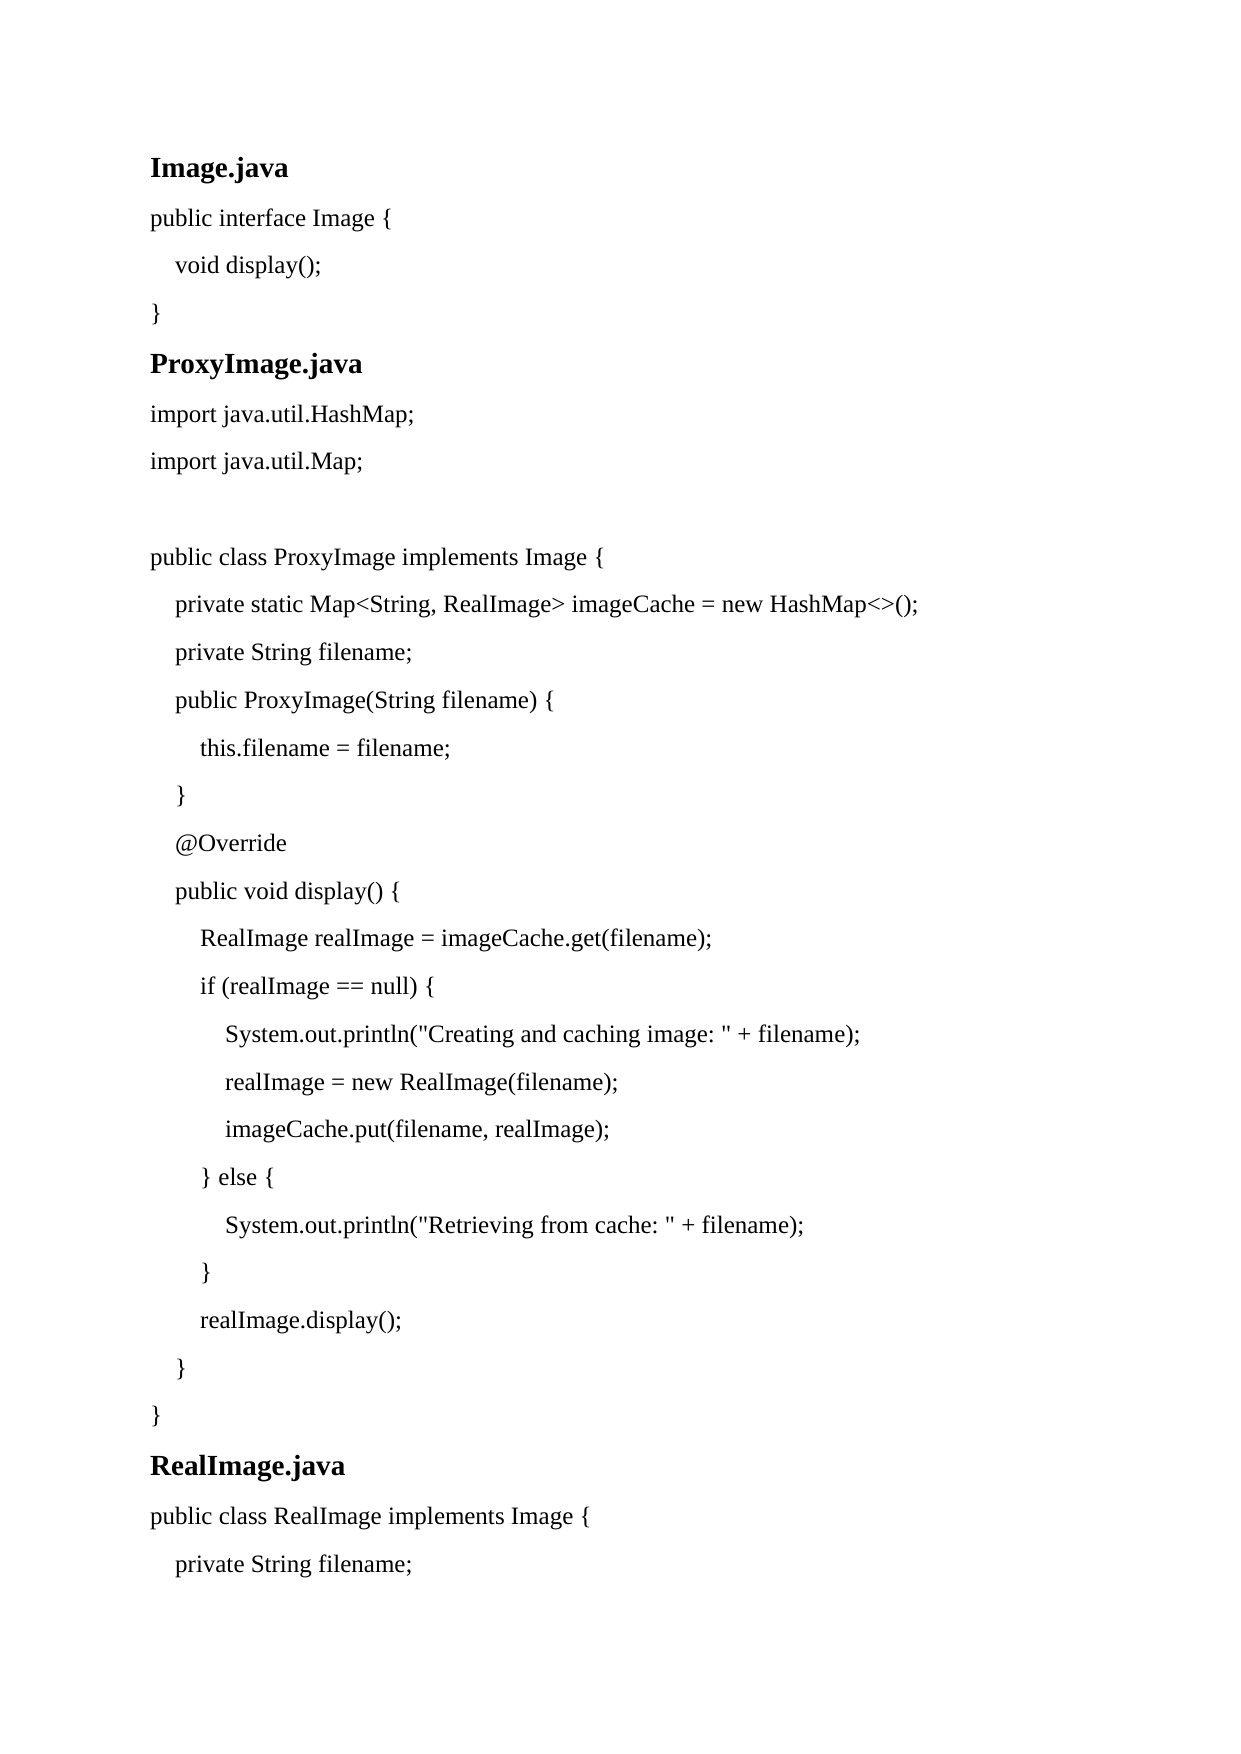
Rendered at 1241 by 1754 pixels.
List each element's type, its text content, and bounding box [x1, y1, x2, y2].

text private String filename; [150, 637, 1090, 666]
text if (realImage == null) { [150, 971, 1090, 1000]
text Image.java [150, 150, 1090, 183]
text import java.util.HashMap; [150, 399, 1090, 427]
text RealImage realImage = imageCache.get(filename); [150, 923, 1090, 952]
text private String filename; [150, 1549, 1090, 1578]
text } else { [150, 1162, 1090, 1191]
text System.out.println("Creating and caching image: " + filename); [150, 1019, 1090, 1048]
text imageCache.put(filename, realImage); [150, 1114, 1090, 1143]
text realImage.display(); [150, 1305, 1090, 1334]
text void display(); [150, 251, 1090, 279]
text } [150, 1353, 1090, 1382]
text ProxyImage.java [150, 346, 1090, 379]
text } [150, 1401, 1090, 1429]
text this.filename = filename; [150, 733, 1090, 761]
text realImage = new RealImage(filename); [150, 1067, 1090, 1095]
text RealImage.java [150, 1448, 1090, 1482]
text } [150, 780, 1090, 809]
text public class RealImage implements Image { [150, 1501, 1090, 1530]
text public class ProxyImage implements Image { [150, 542, 1090, 571]
text @Override [150, 828, 1090, 857]
text System.out.println("Retrieving from cache: " + filename); [150, 1210, 1090, 1238]
text public interface Image { [150, 203, 1090, 232]
text public void display() { [150, 876, 1090, 904]
text import java.util.Map; [150, 446, 1090, 475]
text private static Map<String, RealImage> imageCache = new HashMap<>(); [150, 589, 1090, 618]
text } [150, 1257, 1090, 1286]
text } [150, 298, 1090, 327]
text public ProxyImage(String filename) { [150, 685, 1090, 714]
